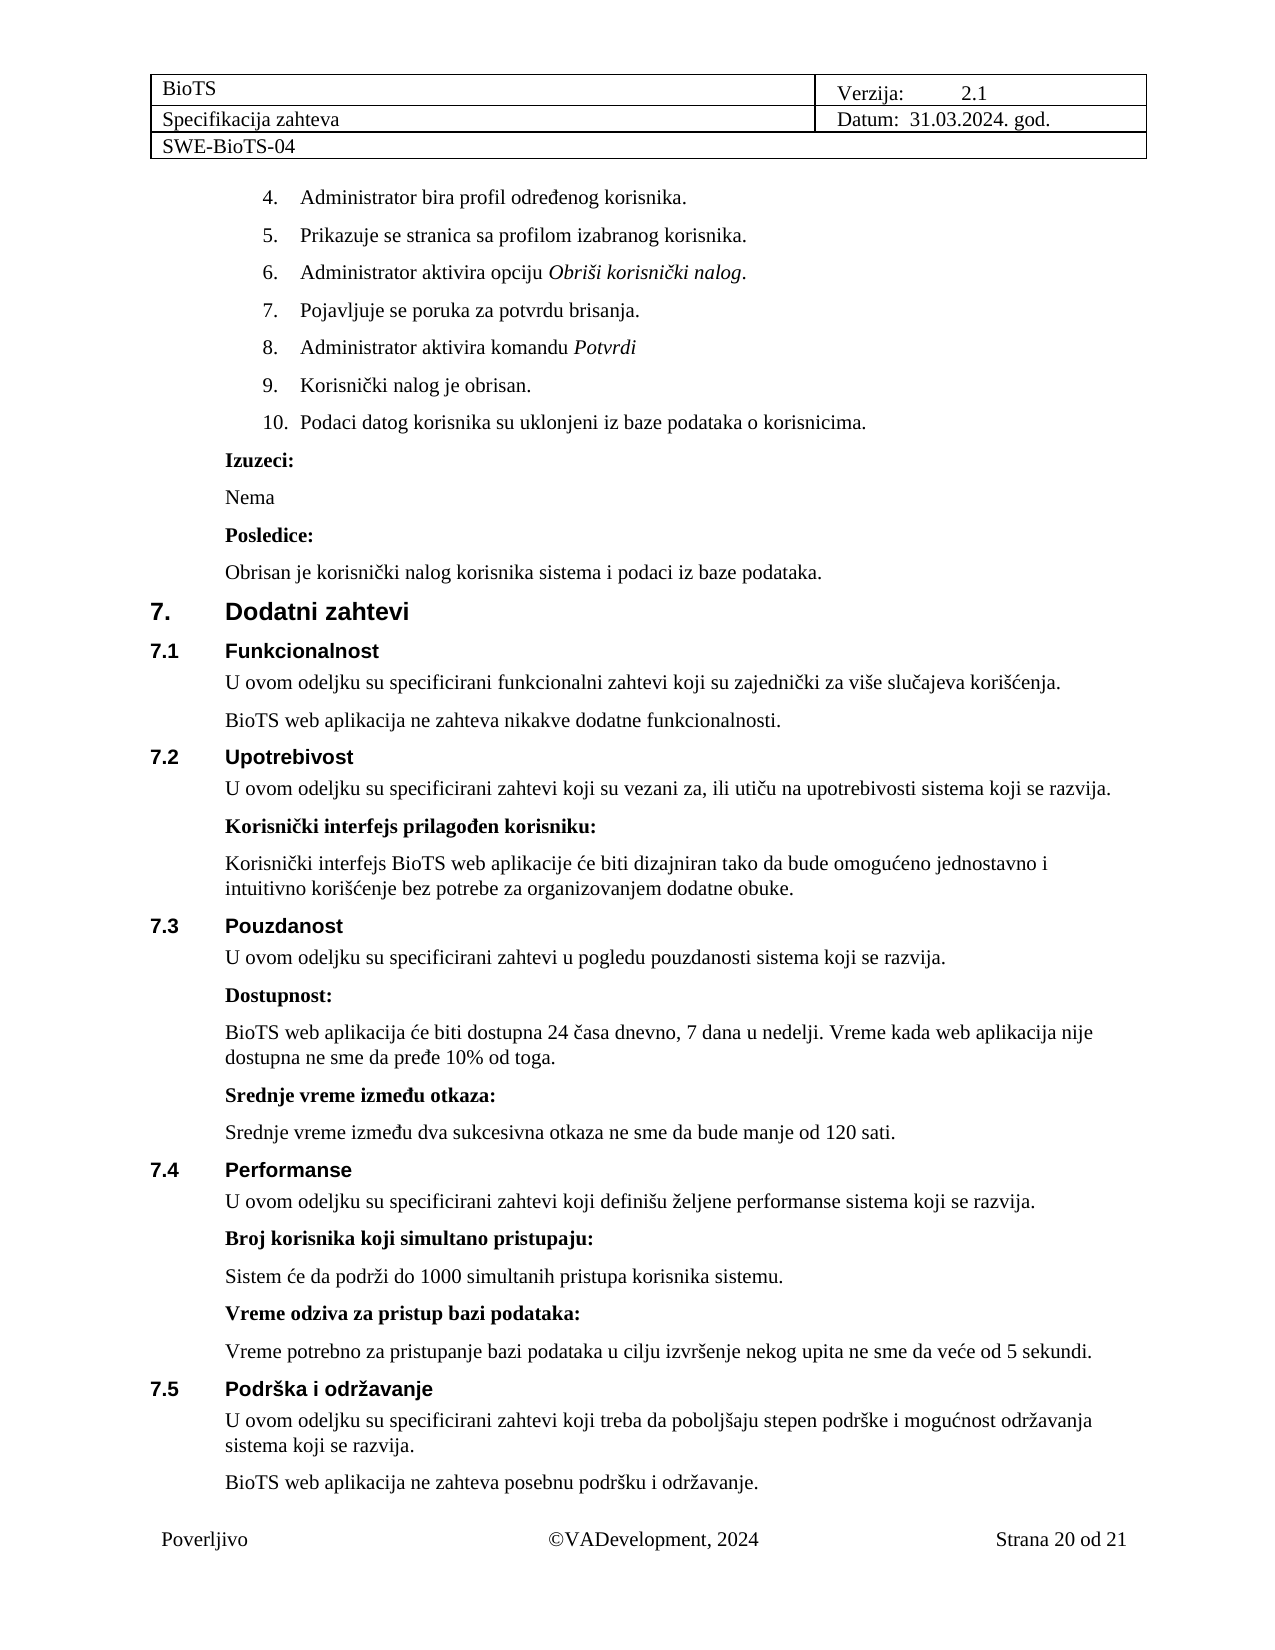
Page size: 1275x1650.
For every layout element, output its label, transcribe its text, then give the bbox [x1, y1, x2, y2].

subtitle Upotrebivost [150, 744, 1125, 769]
list Prikazuje se stranica sa profilom izabranog korisnika. [262, 222, 1125, 247]
text U ovom odeljku su specificirani zahtevi koji su vezani za, ili utiču na upotrebivosti sistema koji se razvija. [225, 775, 1125, 800]
text Posledice: [225, 522, 1125, 547]
text Korisnički interfejs BioTS web aplikacije će biti dizajniran tako da bude omogućeno jednostavno i intuitivno korišćenje bez potrebe za organizovanjem dodatne obuke. [225, 850, 1125, 900]
text Vreme potrebno za pristupanje bazi podataka u cilju izvršenje nekog upita ne sme da veće od 5 sekundi. [225, 1338, 1125, 1363]
subtitle Funkcionalnost [150, 638, 1125, 663]
text Srednje vreme između otkaza: [225, 1082, 1125, 1107]
subtitle Performanse [150, 1157, 1125, 1182]
text BioTS web aplikacija ne zahteva nikakve dodatne funkcionalnosti. [225, 707, 1125, 732]
text Korisnički interfejs prilagođen korisniku: [225, 813, 1125, 838]
text Obrisan je korisnički nalog korisnika sistema i podaci iz baze podataka. [225, 559, 1125, 584]
text BioTS web aplikacija će biti dostupna 24 časa dnevno, 7 dana u nedelji. Vreme kada web aplikacija nije dostupna ne sme da pređe 10% od toga. [225, 1019, 1125, 1069]
list Administrator bira profil određenog korisnika. [262, 184, 1125, 209]
text Vreme odziva za pristup bazi podataka: [225, 1300, 1125, 1325]
text Broj korisnika koji simultano pristupaju: [225, 1225, 1125, 1250]
text Nema [225, 484, 1125, 509]
list Administrator aktivira opciju Obriši korisnički nalog. [262, 259, 1125, 284]
text Sistem će da podrži do 1000 simultanih pristupa korisnika sistemu. [225, 1263, 1125, 1288]
text Izuzeci: [225, 447, 1125, 472]
text U ovom odeljku su specificirani zahtevi u pogledu pouzdanosti sistema koji se razvija. [225, 944, 1125, 969]
text Dostupnost: [225, 982, 1125, 1007]
text U ovom odeljku su specificirani funkcionalni zahtevi koji su zajednički za više slučajeva korišćenja. [225, 669, 1125, 694]
list Pojavljuje se poruka za potvrdu brisanja. [262, 297, 1125, 322]
subtitle Pouzdanost [150, 913, 1125, 938]
subtitle Dodatni zahtevi [150, 597, 1125, 625]
list Korisnički nalog je obrisan. [262, 372, 1125, 397]
text U ovom odeljku su specificirani zahtevi koji treba da poboljšaju stepen podrške i mogućnost održavanja sistema koji se razvija. [225, 1407, 1125, 1457]
text Srednje vreme između dva sukcesivna otkaza ne sme da bude manje od 120 sati. [225, 1119, 1125, 1144]
list Administrator aktivira komandu Potvrdi [262, 334, 1125, 359]
subtitle Podrška i održavanje [150, 1375, 1125, 1400]
text U ovom odeljku su specificirani zahtevi koji definišu željene performanse sistema koji se razvija. [225, 1188, 1125, 1213]
text BioTS web aplikacija ne zahteva posebnu podršku i održavanje. [225, 1469, 1125, 1494]
list Podaci datog korisnika su uklonjeni iz baze podataka o korisnicima. [262, 409, 1125, 434]
